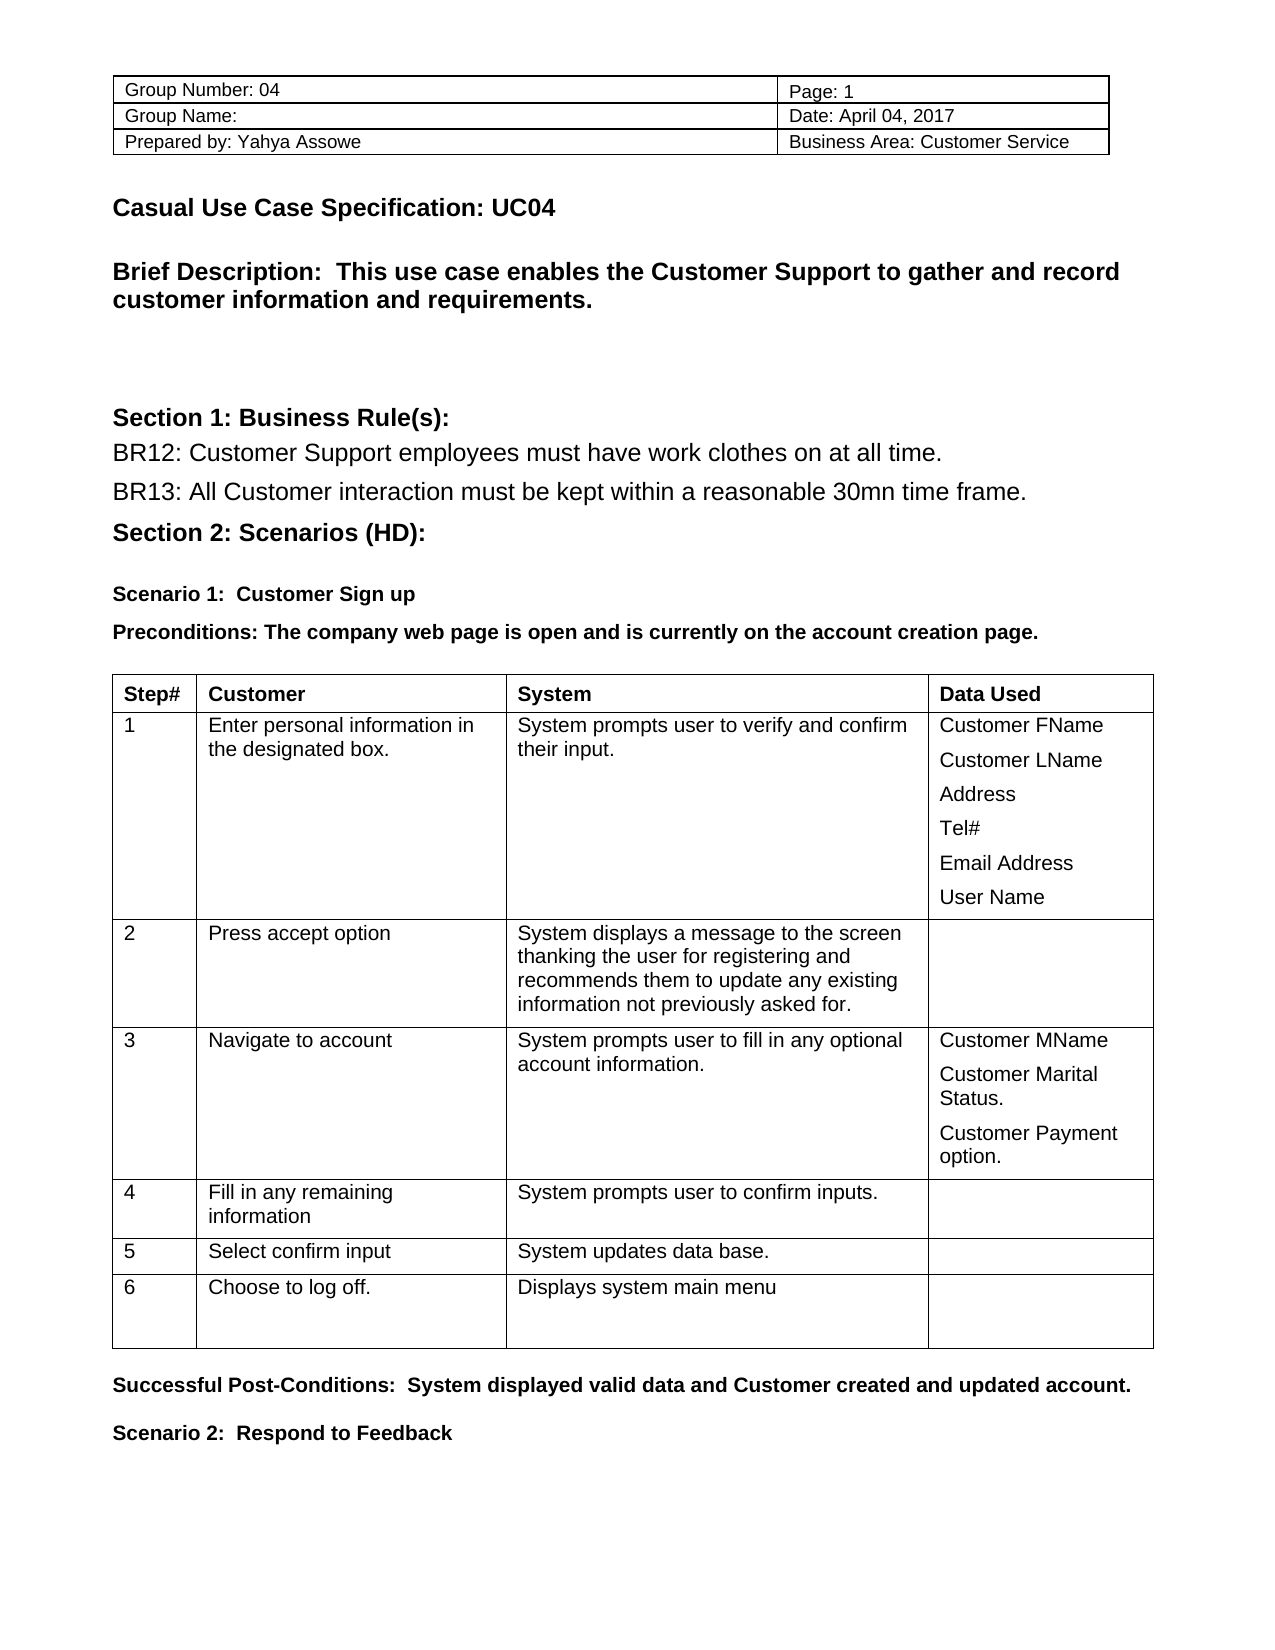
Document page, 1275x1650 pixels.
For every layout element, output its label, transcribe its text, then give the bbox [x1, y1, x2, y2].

subtitle Section 2: Scenarios (HD): [112, 518, 1162, 547]
table_header System [507, 675, 928, 712]
text Scenario 2: Respond to Feedback [112, 1421, 1162, 1445]
table_cell System updates data base. [507, 1239, 928, 1273]
text BR12: Customer Support employees must have work clothes on at all time. [112, 438, 1162, 467]
table_cell [929, 920, 1153, 1027]
table_cell 1 [113, 713, 196, 919]
table_cell 6 [113, 1275, 196, 1348]
table_cell Fill in any remaining information [197, 1180, 506, 1238]
table_cell Choose to log off. [197, 1275, 506, 1348]
table_cell 5 [113, 1239, 196, 1273]
subtitle Casual Use Case Specification: UC04 [112, 193, 1162, 222]
table_header Data Used [929, 675, 1153, 712]
table_header Customer [197, 675, 506, 712]
table_cell System prompts user to verify and confirm their input. [507, 713, 928, 919]
text Successful Post-Conditions: System displayed valid data and Customer created and updated account. [112, 1373, 1162, 1397]
table_cell 4 [113, 1180, 196, 1238]
text Brief Description: This use case enables the Customer Support to gather and record customer information and requirements. [112, 257, 1162, 314]
table_cell Customer MName Customer Marital Status. Customer Payment option. [929, 1028, 1153, 1179]
table_cell Customer FName Customer LName Address Tel# Email Address User Name [929, 713, 1153, 919]
table_cell [929, 1180, 1153, 1238]
text Scenario 1: Customer Sign up [112, 582, 1162, 606]
table_cell Select confirm input [197, 1239, 506, 1273]
table_cell [929, 1239, 1153, 1273]
text BR13: All Customer interaction must be kept within a reasonable 30mn time frame. [112, 477, 1162, 506]
subtitle Section 1: Business Rule(s): [112, 403, 1162, 432]
table_cell Press accept option [197, 920, 506, 1027]
table_cell Enter personal information in the designated box. [197, 713, 506, 919]
table_cell System prompts user to confirm inputs. [507, 1180, 928, 1238]
table_header Step# [113, 675, 196, 712]
table_cell Displays system main menu [507, 1275, 928, 1348]
table_cell 3 [113, 1028, 196, 1179]
subtitle Preconditions: The company web page is open and is currently on the account creation page. [112, 618, 1162, 643]
table_cell System prompts user to fill in any optional account information. [507, 1028, 928, 1179]
table_cell [929, 1275, 1153, 1348]
table_cell Navigate to account [197, 1028, 506, 1179]
table_cell 2 [113, 920, 196, 1027]
table_cell System displays a message to the screen thanking the user for registering and recommends them to update any existing information not previously asked for. [507, 920, 928, 1027]
